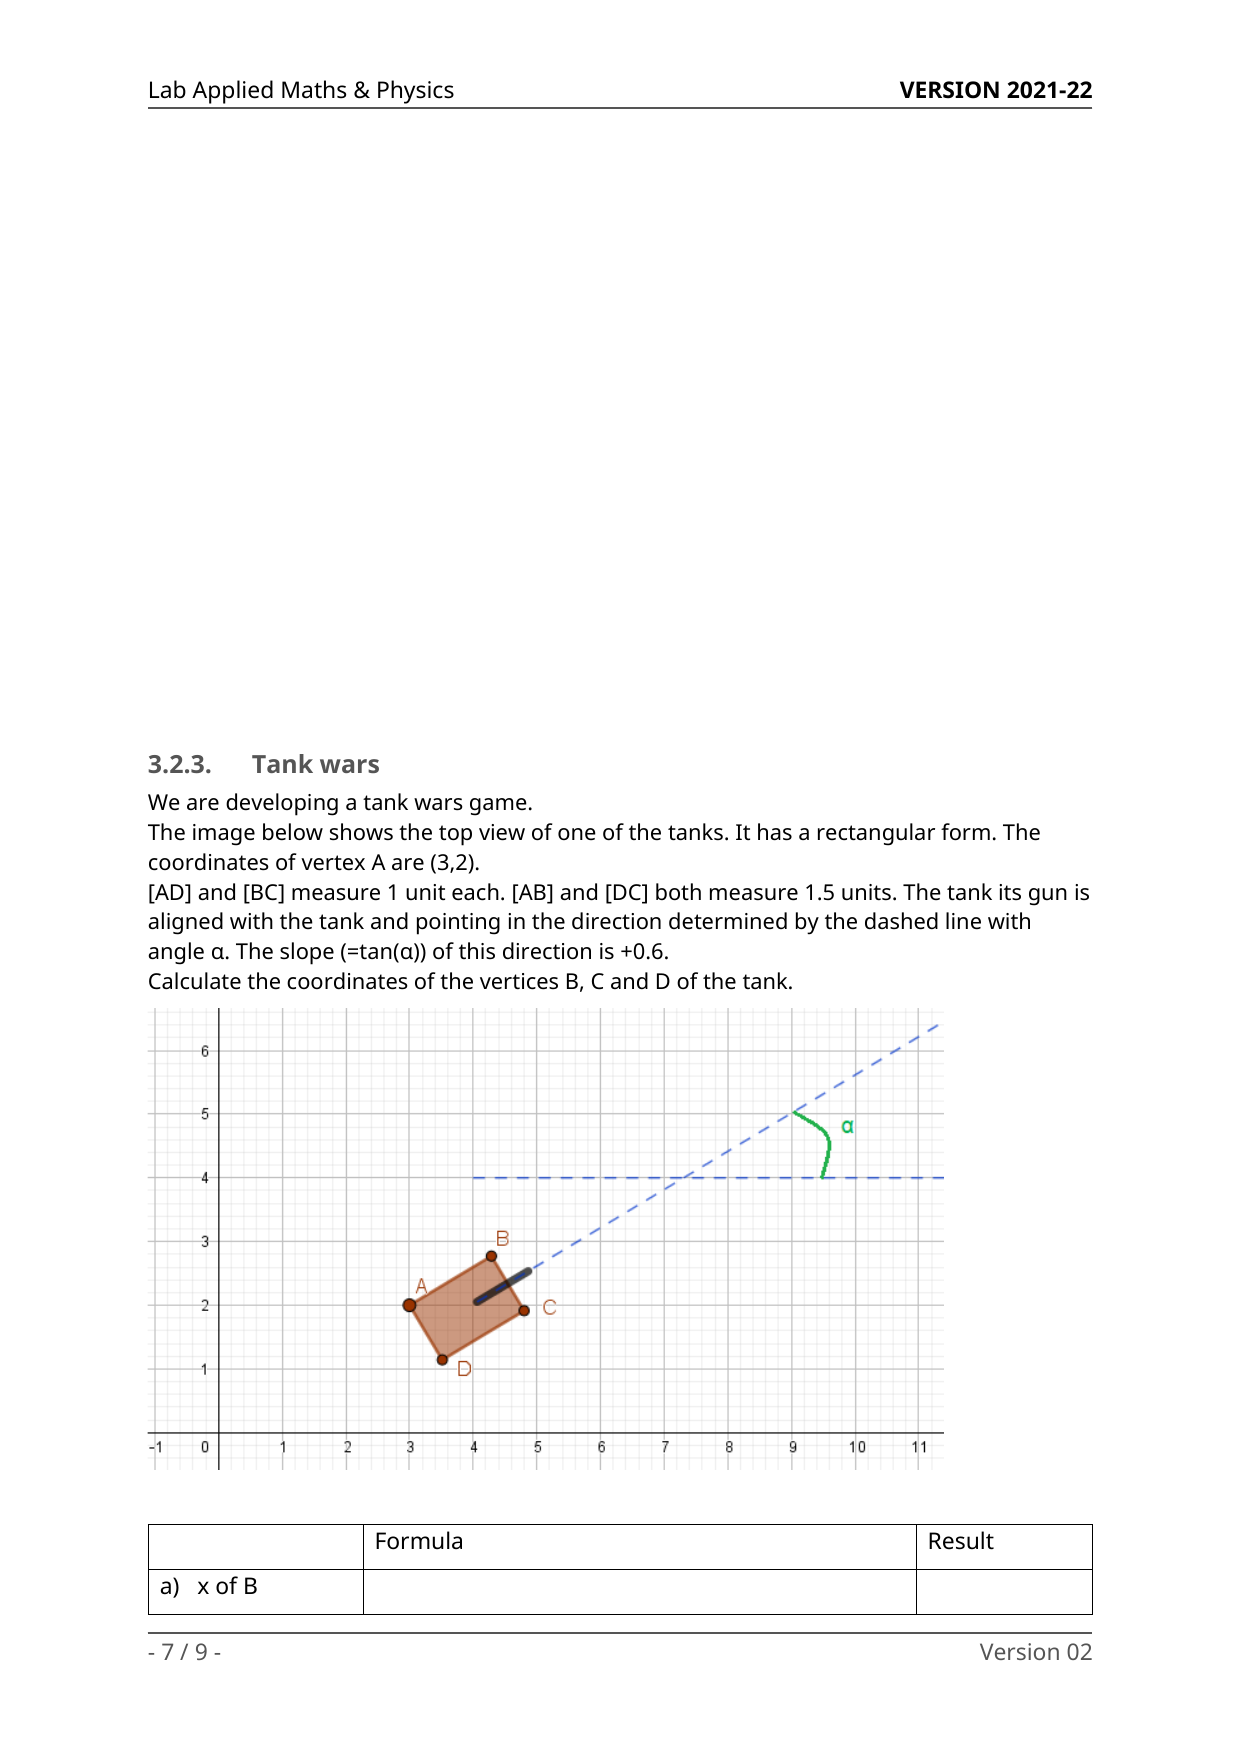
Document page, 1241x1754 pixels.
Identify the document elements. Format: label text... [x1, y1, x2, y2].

table_header [149, 1525, 363, 1569]
table_header Formula [364, 1525, 916, 1569]
table_cell [364, 1570, 916, 1614]
text [AD] and [BC] measure 1 unit each. [AB] and [DC] both measure 1.5 units. The tank its gun is aligned with the tank and pointing in the direction determined by the dashed line with angle α. The slope (=tan(α)) of this direction is +0.6. [148, 876, 1092, 966]
text We are developing a tank wars game. [148, 787, 1092, 817]
picture [147, 1008, 944, 1470]
table_cell x of B [149, 1570, 363, 1614]
text Calculate the coordinates of the vertices B, C and D of the tank. [148, 966, 1092, 996]
subtitle Tank wars [148, 747, 1092, 781]
table_cell [917, 1570, 1092, 1614]
text The image below shows the top view of one of the tanks. It has a rectangular form. The coordinates of vertex A are (3,2). [148, 817, 1092, 876]
table_header Result [917, 1525, 1092, 1569]
